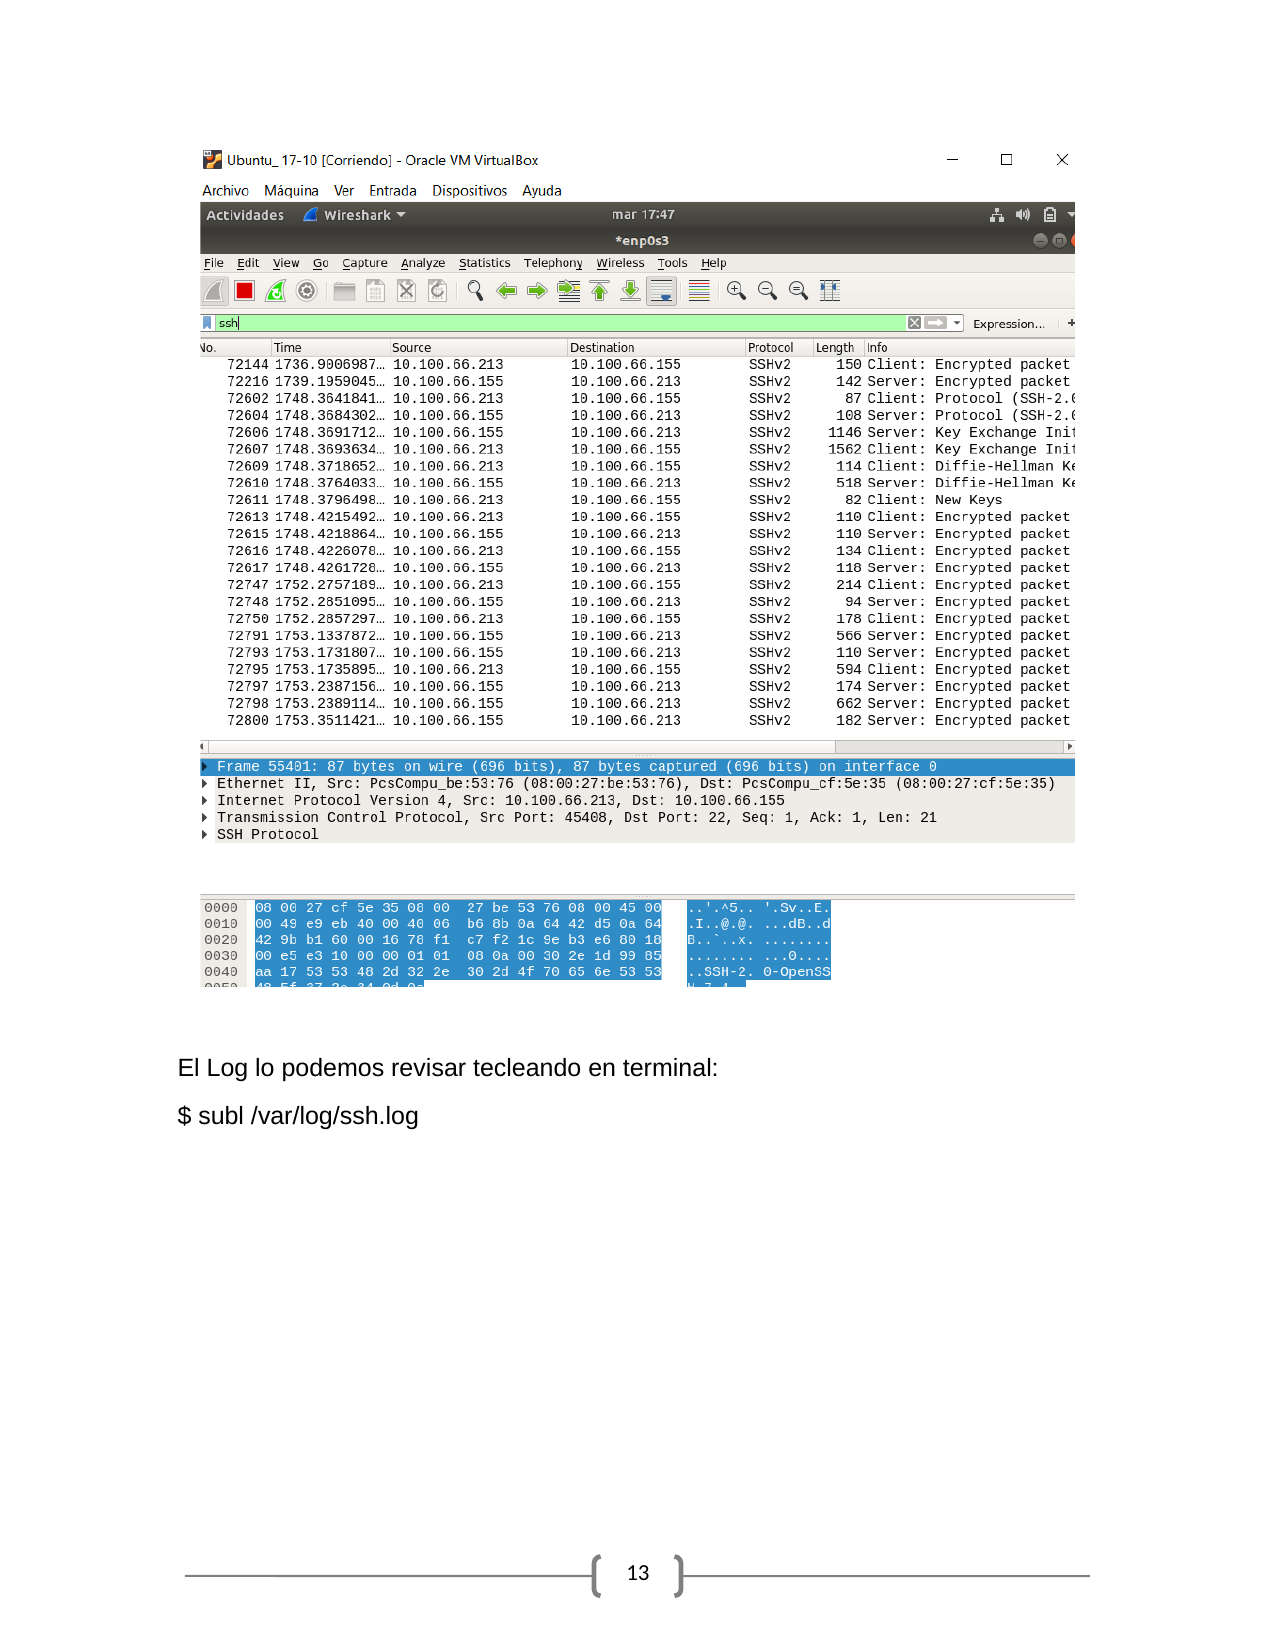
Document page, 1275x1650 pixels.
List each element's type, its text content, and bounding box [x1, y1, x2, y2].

text $ subl /var/log/ssh.log [177, 1101, 1098, 1129]
text El Log lo podemos revisar tecleando en terminal: [177, 1053, 1098, 1082]
picture [200, 147, 1075, 987]
